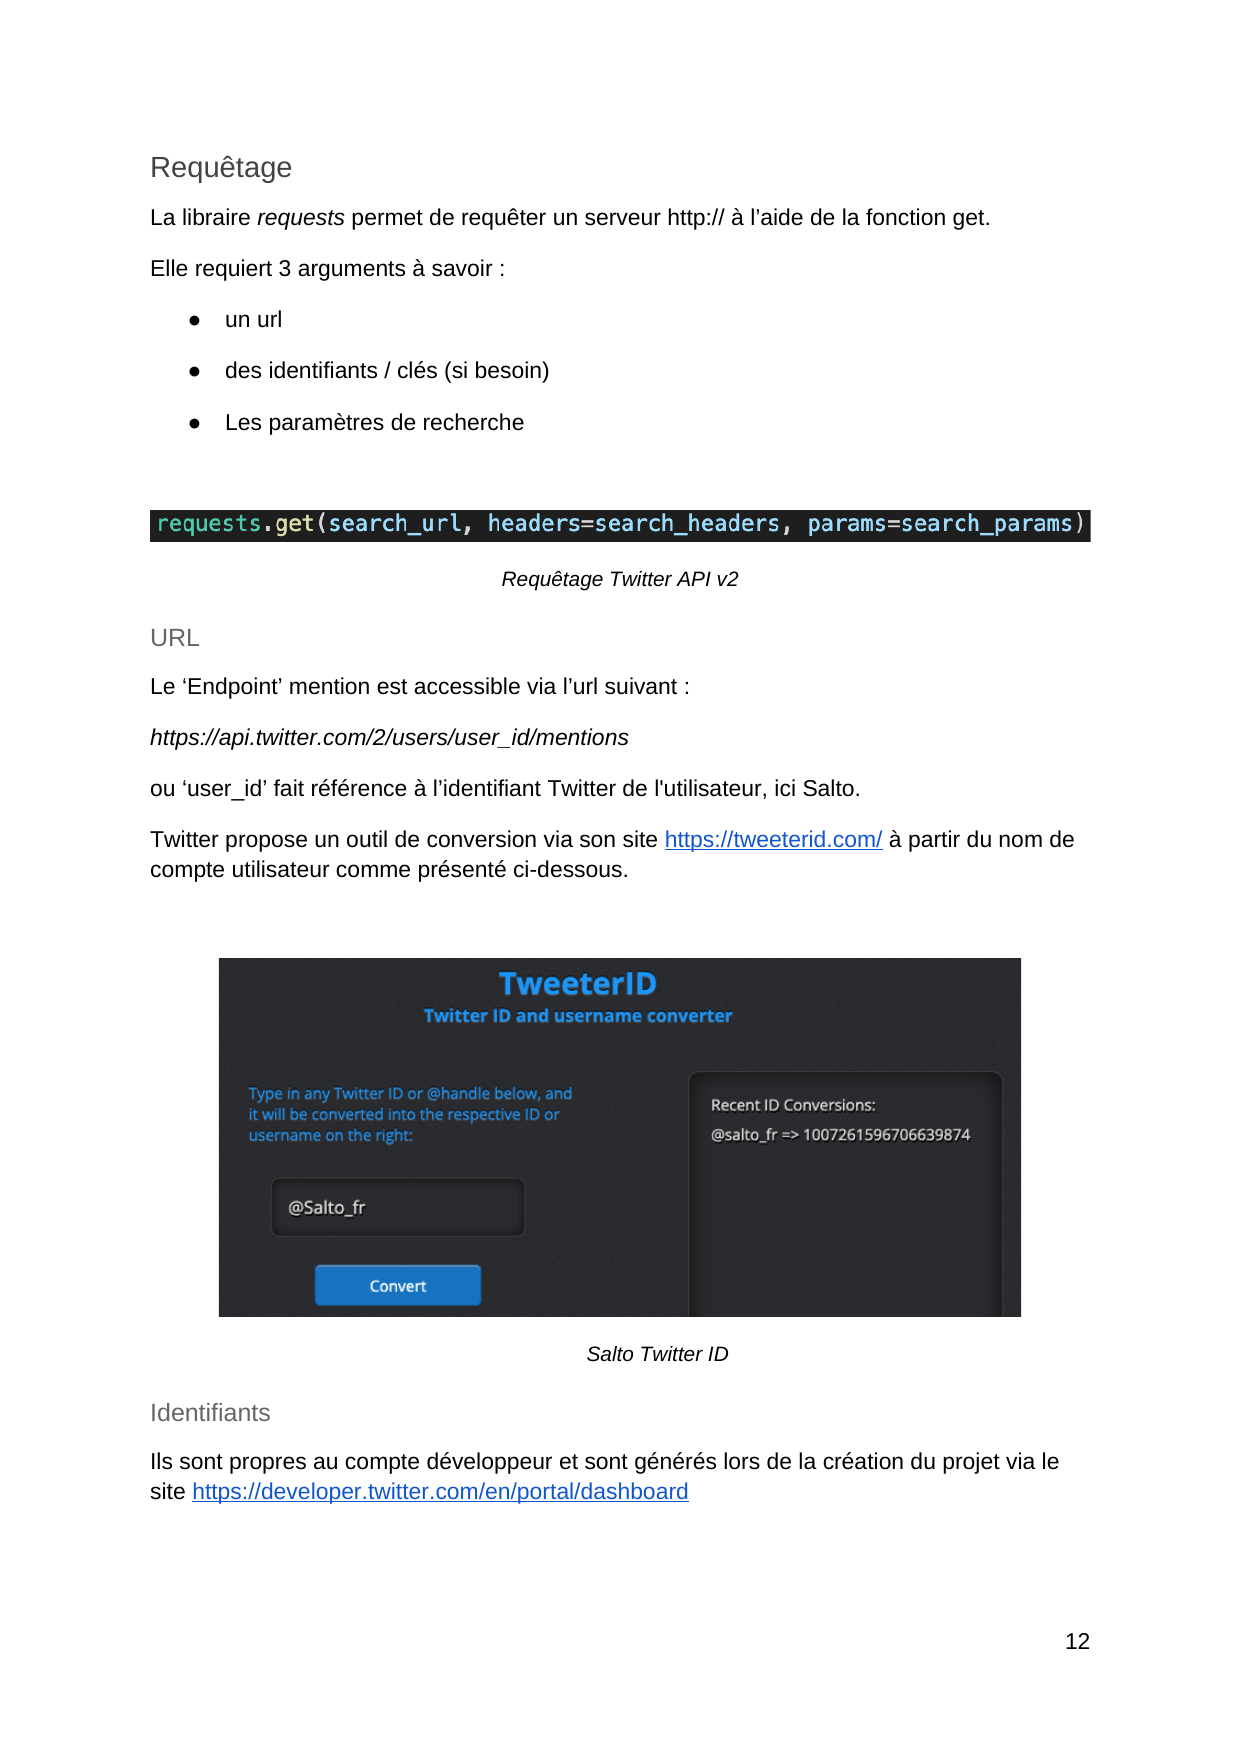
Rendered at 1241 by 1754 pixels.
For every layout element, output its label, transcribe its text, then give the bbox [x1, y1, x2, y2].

text https://api.twitter.com/2/users/user_id/mentions [150, 724, 1090, 750]
text Elle requiert 3 arguments à savoir : [150, 255, 1090, 282]
text Requêtage Twitter API v2 [150, 567, 1090, 591]
list un url [187, 306, 1090, 333]
list des identifiants / clés (si besoin) [187, 357, 1090, 384]
picture [150, 510, 1091, 542]
subtitle Requêtage [150, 150, 1090, 183]
text Salto Twitter ID [150, 1341, 1090, 1365]
text Ils sont propres au compte développeur et sont générés lors de la création du projet via le site https://developer.twitter.com/en/portal/dashboard [150, 1448, 1090, 1504]
subtitle URL [150, 623, 1090, 652]
text ou ‘user_id’ fait référence à l’identifiant Twitter de l'utilisateur, ici Salto. [150, 775, 1090, 801]
text Le ‘Endpoint’ mention est accessible via l’url suivant : [150, 673, 1090, 699]
text La libraire requests permet de requêter un serveur http:// à l’aide de la fonction get. [150, 204, 1090, 231]
subtitle Identifiants [150, 1398, 1090, 1427]
picture [218, 958, 1022, 1317]
list Les paramètres de recherche [187, 408, 1090, 435]
text Twitter propose un outil de conversion via son site https://tweeterid.com/ à partir du nom de compte utilisateur comme présenté ci-dessous. [150, 826, 1090, 882]
